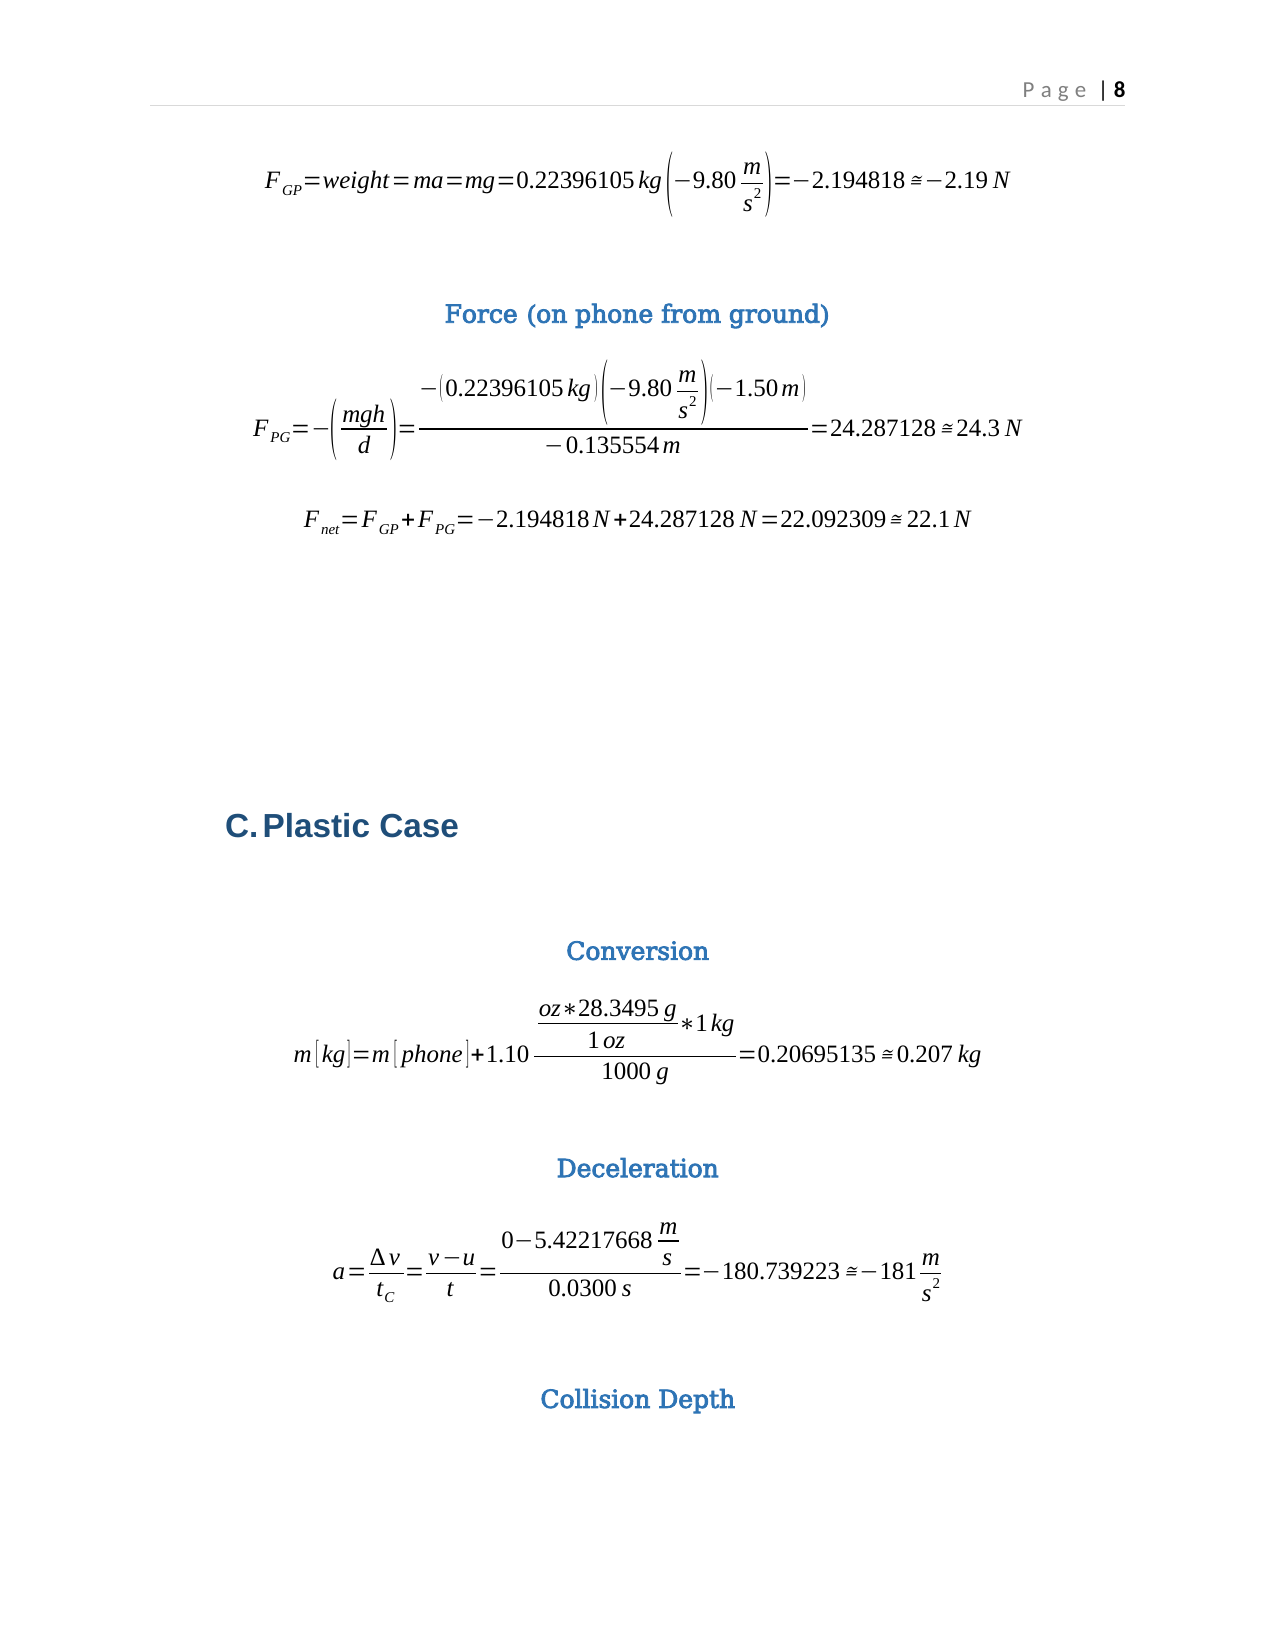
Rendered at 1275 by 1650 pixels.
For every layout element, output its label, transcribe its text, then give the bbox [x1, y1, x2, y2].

text Collision Depth [150, 1383, 1125, 1413]
text Deceleration [150, 1152, 1125, 1182]
text Conversion [150, 935, 1125, 965]
text Force (on phone from ground) [150, 298, 1125, 328]
list Plastic Case [225, 806, 1125, 845]
